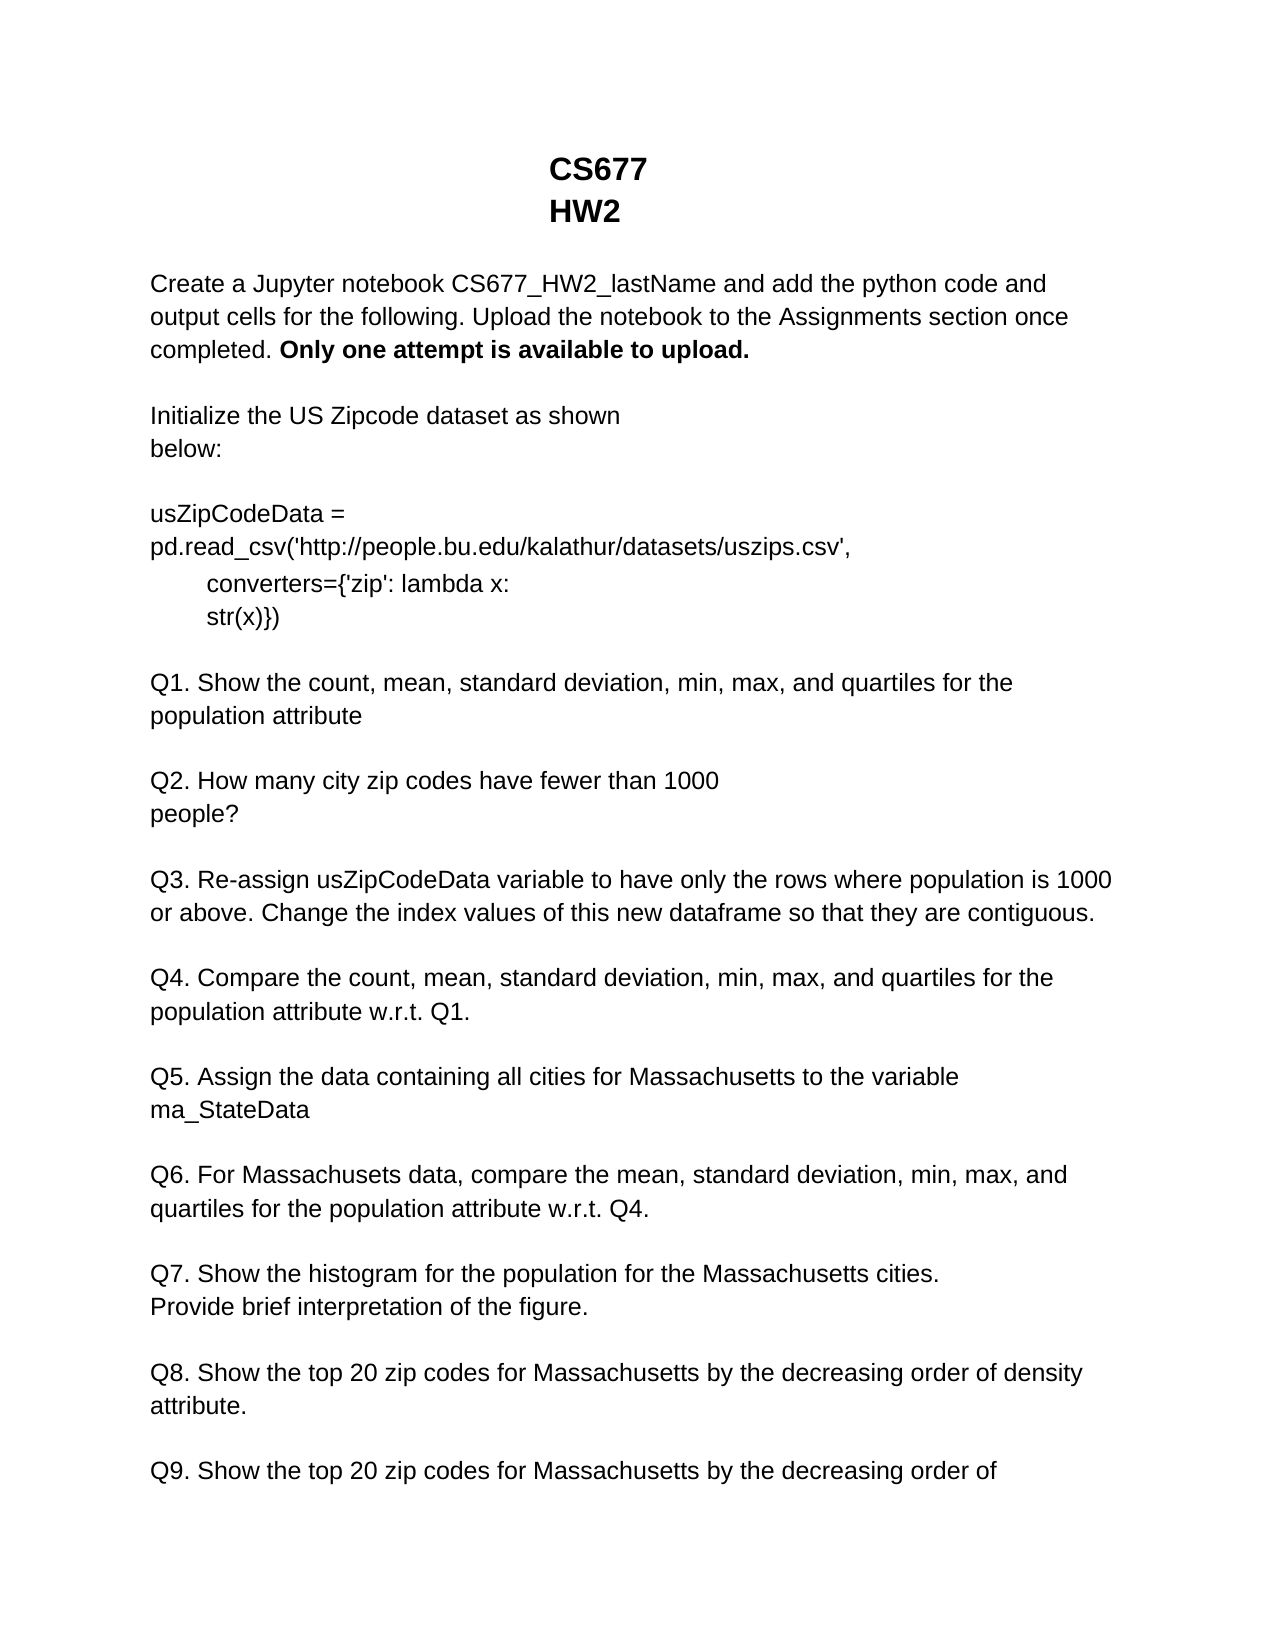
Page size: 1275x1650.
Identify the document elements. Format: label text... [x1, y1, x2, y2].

text CS677 HW2 [549, 150, 726, 230]
text Q8. Show the top 20 zip codes for Massachusetts by the decreasing order of density attribute. [150, 1358, 1084, 1419]
text usZipCodeData = pd.read_csv('http://people.bu.edu/kalathur/datasets/uszips.csv', [150, 499, 962, 561]
text Q4. Compare the count, mean, standard deviation, min, max, and quartiles for the population attribute w.r.t. Q1. [150, 963, 1079, 1025]
text Q3. Re-assign usZipCodeData variable to have only the rows where population is 1000 or above. Change the index values of this new dataframe so that they are contiguous. [150, 865, 1122, 927]
text Q5. Assign the data containing all cities for Massachusetts to the variable ma_StateData [150, 1062, 1031, 1124]
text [150, 1456, 1118, 1485]
text Q1. Show the count, mean, standard deviation, min, max, and quartiles for the population attribute [150, 668, 1045, 729]
text Initialize the US Zipcode dataset as shown below: [150, 401, 651, 462]
text Q7. Show the histogram for the population for the Massachusetts cities. Provide brief interpretation of the figure. [150, 1259, 1004, 1321]
text converters={'zip': lambda x: str(x)}) [206, 569, 569, 631]
text Create a Jupyter notebook CS677_HW2_lastName and add the python code and output cells for the following. Upload the notebook to the Assignments section once completed. Only one attempt is available to upload. [150, 269, 1111, 364]
text Q6. For Massachusets data, compare the mean, standard deviation, min, max, and quartiles for the population attribute w.r.t. Q4. [150, 1161, 1102, 1222]
text Q2. How many city zip codes have fewer than 1000 people? [150, 766, 753, 828]
